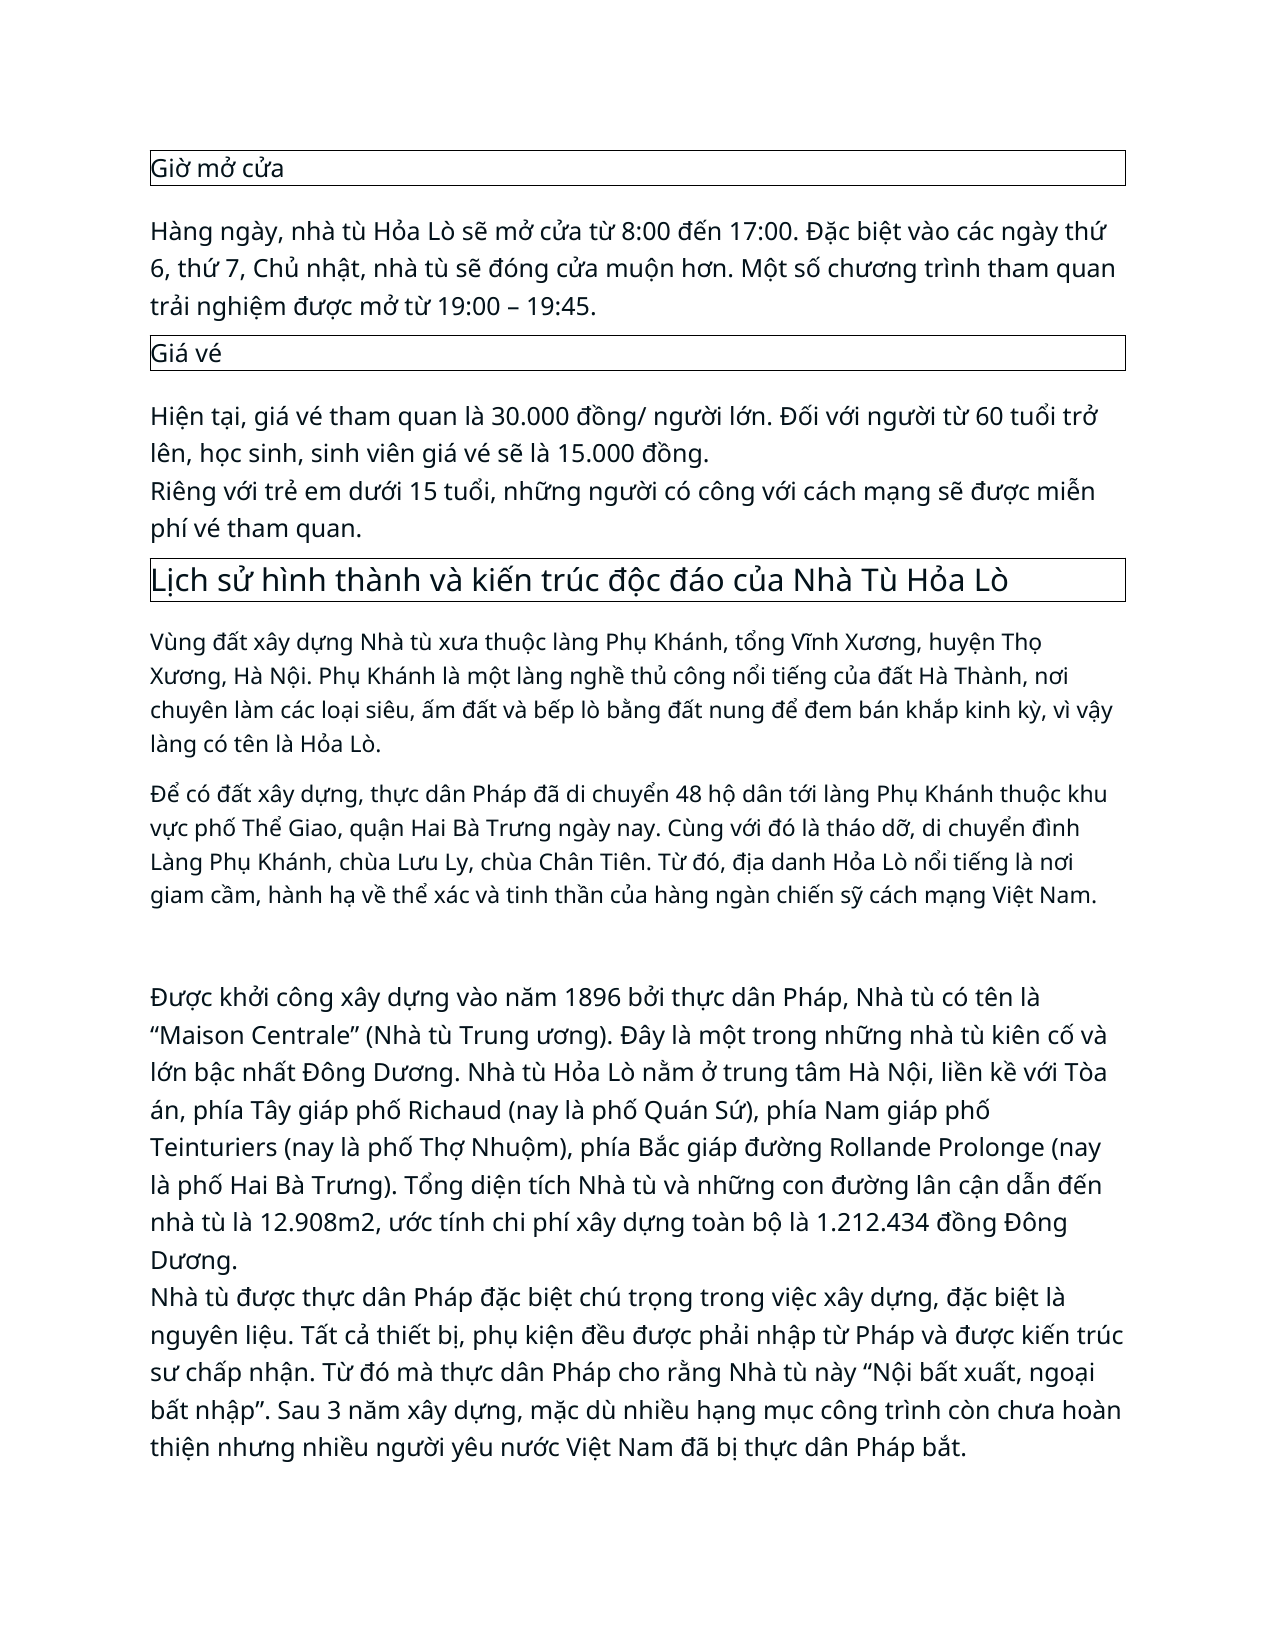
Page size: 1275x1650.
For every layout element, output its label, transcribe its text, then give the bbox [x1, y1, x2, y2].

subtitle Giá vé [151, 336, 1125, 370]
text Để có đất xây dựng, thực dân Pháp đã di chuyển 48 hộ dân tới làng Phụ Khánh thuộc khu vực phố Thể Giao, quận Hai Bà Trưng ngày nay. Cùng với đó là tháo dỡ, di chuyển đình Làng Phụ Khánh, chùa Lưu Ly, chùa Chân Tiên. Từ đó, địa danh Hỏa Lò nổi tiếng là nơi giam cầm, hành hạ về thể xác và tinh thần của hàng ngàn chiến sỹ cách mạng Việt Nam. [150, 778, 1125, 911]
text Riêng với trẻ em dưới 15 tuổi, những người có công với cách mạng sẽ được miễn phí vé tham quan. [150, 470, 1125, 545]
text Nhà tù được thực dân Pháp đặc biệt chú trọng trong việc xây dựng, đặc biệt là nguyên liệu. Tất cả thiết bị, phụ kiện đều được phải nhập từ Pháp và được kiến trúc sư chấp nhận. Từ đó mà thực dân Pháp cho rằng Nhà tù này “Nội bất xuất, ngoại bất nhập”. Sau 3 năm xây dựng, mặc dù nhiều hạng mục công trình còn chưa hoàn thiện nhưng nhiều người yêu nước Việt Nam đã bị thực dân Pháp bắt. [150, 1277, 1125, 1464]
text Được khởi công xây dựng vào năm 1896 bởi thực dân Pháp, Nhà tù có tên là “Maison Centrale” (Nhà tù Trung ương). Đây là một trong những nhà tù kiên cố và lớn bậc nhất Đông Dương. Nhà tù Hỏa Lò nằm ở trung tâm Hà Nội, liền kề với Tòa án, phía Tây giáp phố Richaud (nay là phố Quán Sứ), phía Nam giáp phố Teinturiers (nay là phố Thợ Nhuộm), phía Bắc giáp đường Rollande Prolonge (nay là phố Hai Bà Trưng). Tổng diện tích Nhà tù và những con đường lân cận dẫn đến nhà tù là 12.908m2, ước tính chi phí xây dựng toàn bộ là 1.212.434 đồng Đông Dương. [150, 977, 1125, 1277]
text Vùng đất xây dựng Nhà tù xưa thuộc làng Phụ Khánh, tổng Vĩnh Xương, huyện Thọ Xương, Hà Nội. Phụ Khánh là một làng nghề thủ công nổi tiếng của đất Hà Thành, nơi chuyên làm các loại siêu, ấm đất và bếp lò bằng đất nung để đem bán khắp kinh kỳ, vì vậy làng có tên là Hỏa Lò. [150, 626, 1125, 759]
subtitle Giờ mở cửa [151, 151, 1125, 185]
text Hiện tại, giá vé tham quan là 30.000 đồng/ người lớn. Đối với người từ 60 tuổi trở lên, học sinh, sinh viên giá vé sẽ là 15.000 đồng. [150, 395, 1125, 470]
text Hàng ngày, nhà tù Hỏa Lò sẽ mở cửa từ 8:00 đến 17:00. Đặc biệt vào các ngày thứ 6, thứ 7, Chủ nhật, nhà tù sẽ đóng cửa muộn hơn. Một số chương trình tham quan trải nghiệm được mở từ 19:00 – 19:45. [150, 210, 1125, 323]
subtitle Lịch sử hình thành và kiến trúc độc đáo của Nhà Tù Hỏa Lò [151, 559, 1125, 601]
